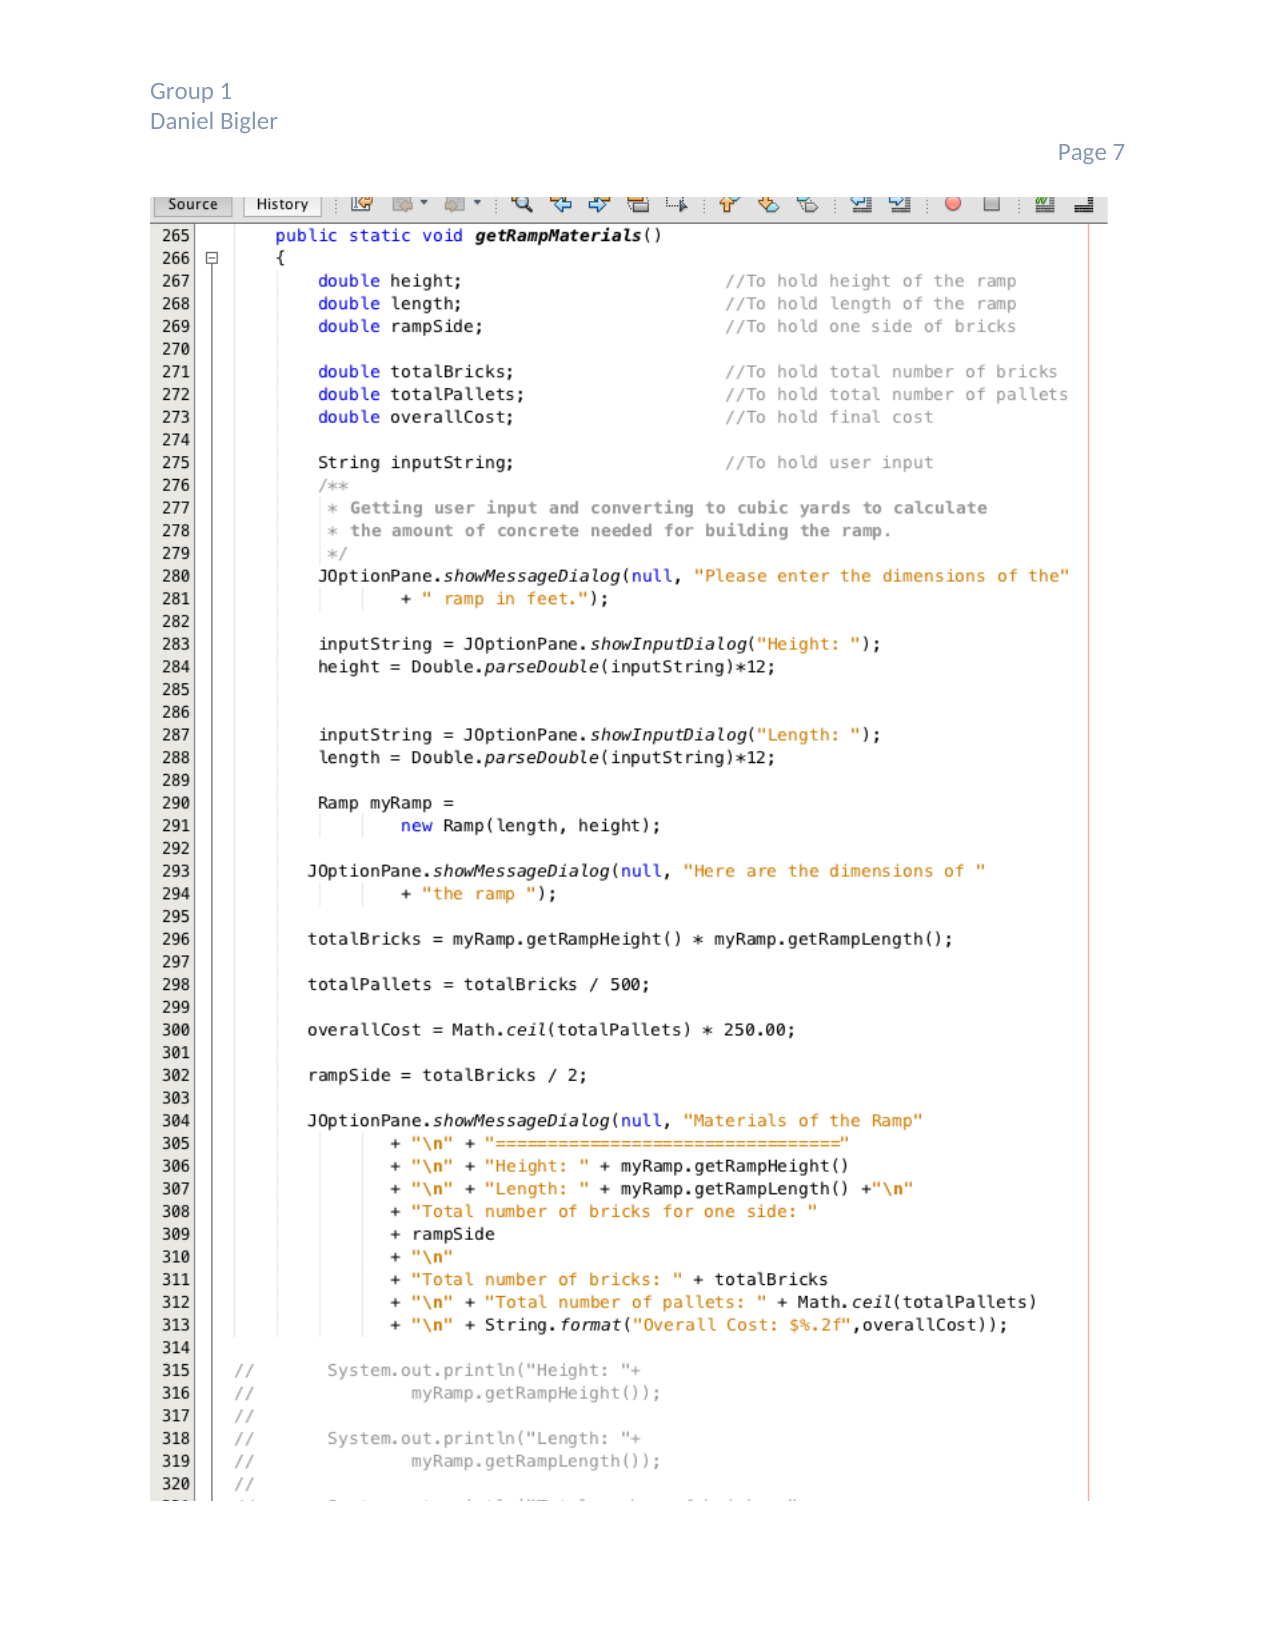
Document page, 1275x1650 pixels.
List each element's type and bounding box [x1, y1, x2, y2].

picture [150, 197, 1108, 1501]
